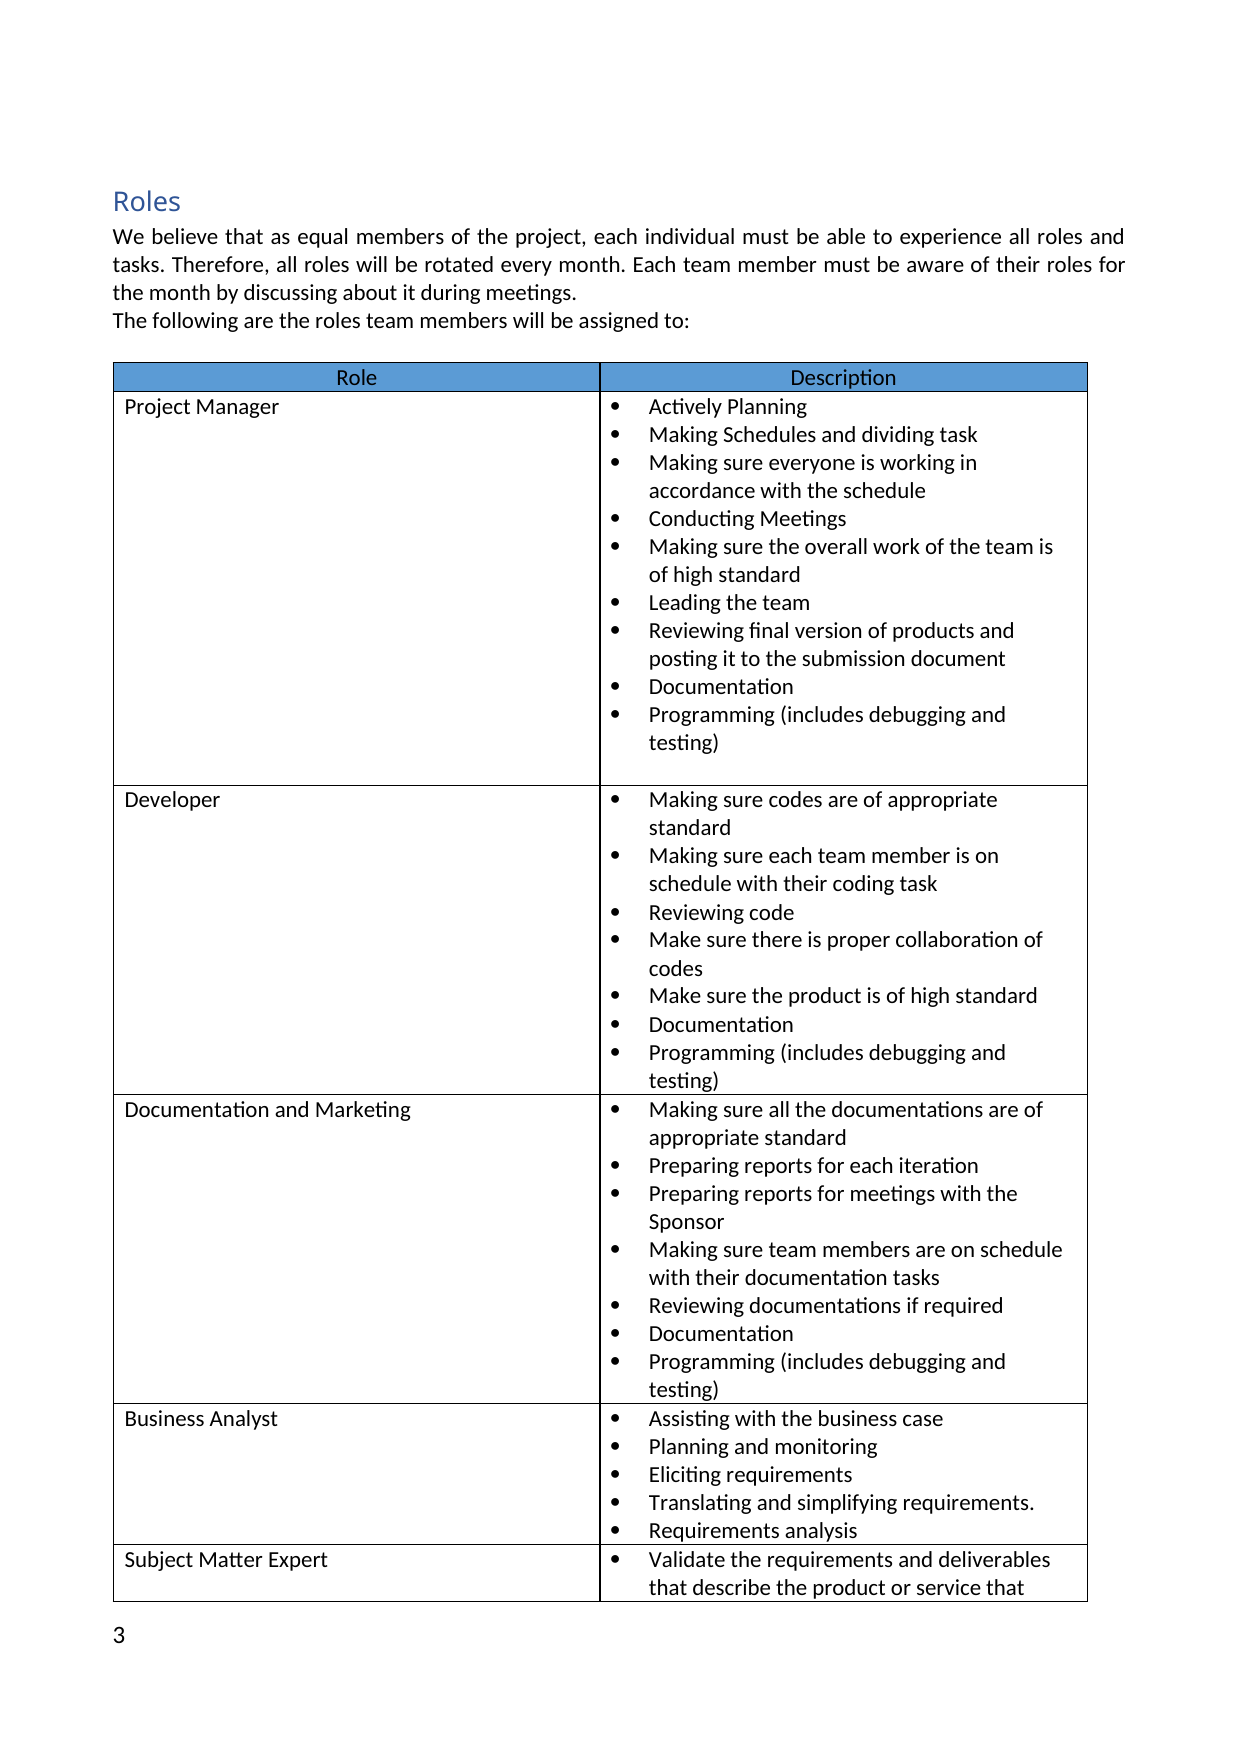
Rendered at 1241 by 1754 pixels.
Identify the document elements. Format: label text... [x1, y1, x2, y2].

table_cell Project Manager [114, 392, 599, 784]
table_cell Subject Matter Expert [114, 1545, 599, 1601]
text The following are the roles team members will be assigned to: [112, 306, 1128, 334]
table_header Role [114, 363, 599, 391]
table_cell Documentation and Marketing [114, 1095, 599, 1403]
table_cell Making sure codes are of appropriate standard Making sure each team member is on schedule with their coding task Reviewing code Make sure there is proper collaboration of codes Make sure the product is of high standard Documentation Programming (includes debugging and testing) [601, 786, 1087, 1094]
subtitle Roles [112, 182, 1128, 219]
table_cell Business Analyst [114, 1404, 599, 1544]
text We believe that as equal members of the project, each individual must be able to experience all roles and tasks. Therefore, all roles will be rotated every month. Each team member must be aware of their roles for the month by discussing about it during meetings. [112, 222, 1128, 306]
table_cell Assisting with the business case Planning and monitoring Eliciting requirements Translating and simplifying requirements. Requirements analysis [601, 1404, 1087, 1544]
table_cell Developer [114, 786, 599, 1094]
table_cell Actively Planning Making Schedules and dividing task Making sure everyone is working in accordance with the schedule Conducting Meetings Making sure the overall work of the team is of high standard Leading the team Reviewing final version of products and posting it to the submission document Documentation Programming (includes debugging and testing) [601, 392, 1087, 784]
table_header Description [601, 363, 1087, 391]
table_cell Making sure all the documentations are of appropriate standard Preparing reports for each iteration Preparing reports for meetings with the Sponsor Making sure team members are on schedule with their documentation tasks Reviewing documentations if required Documentation Programming (includes debugging and testing) [601, 1095, 1087, 1403]
